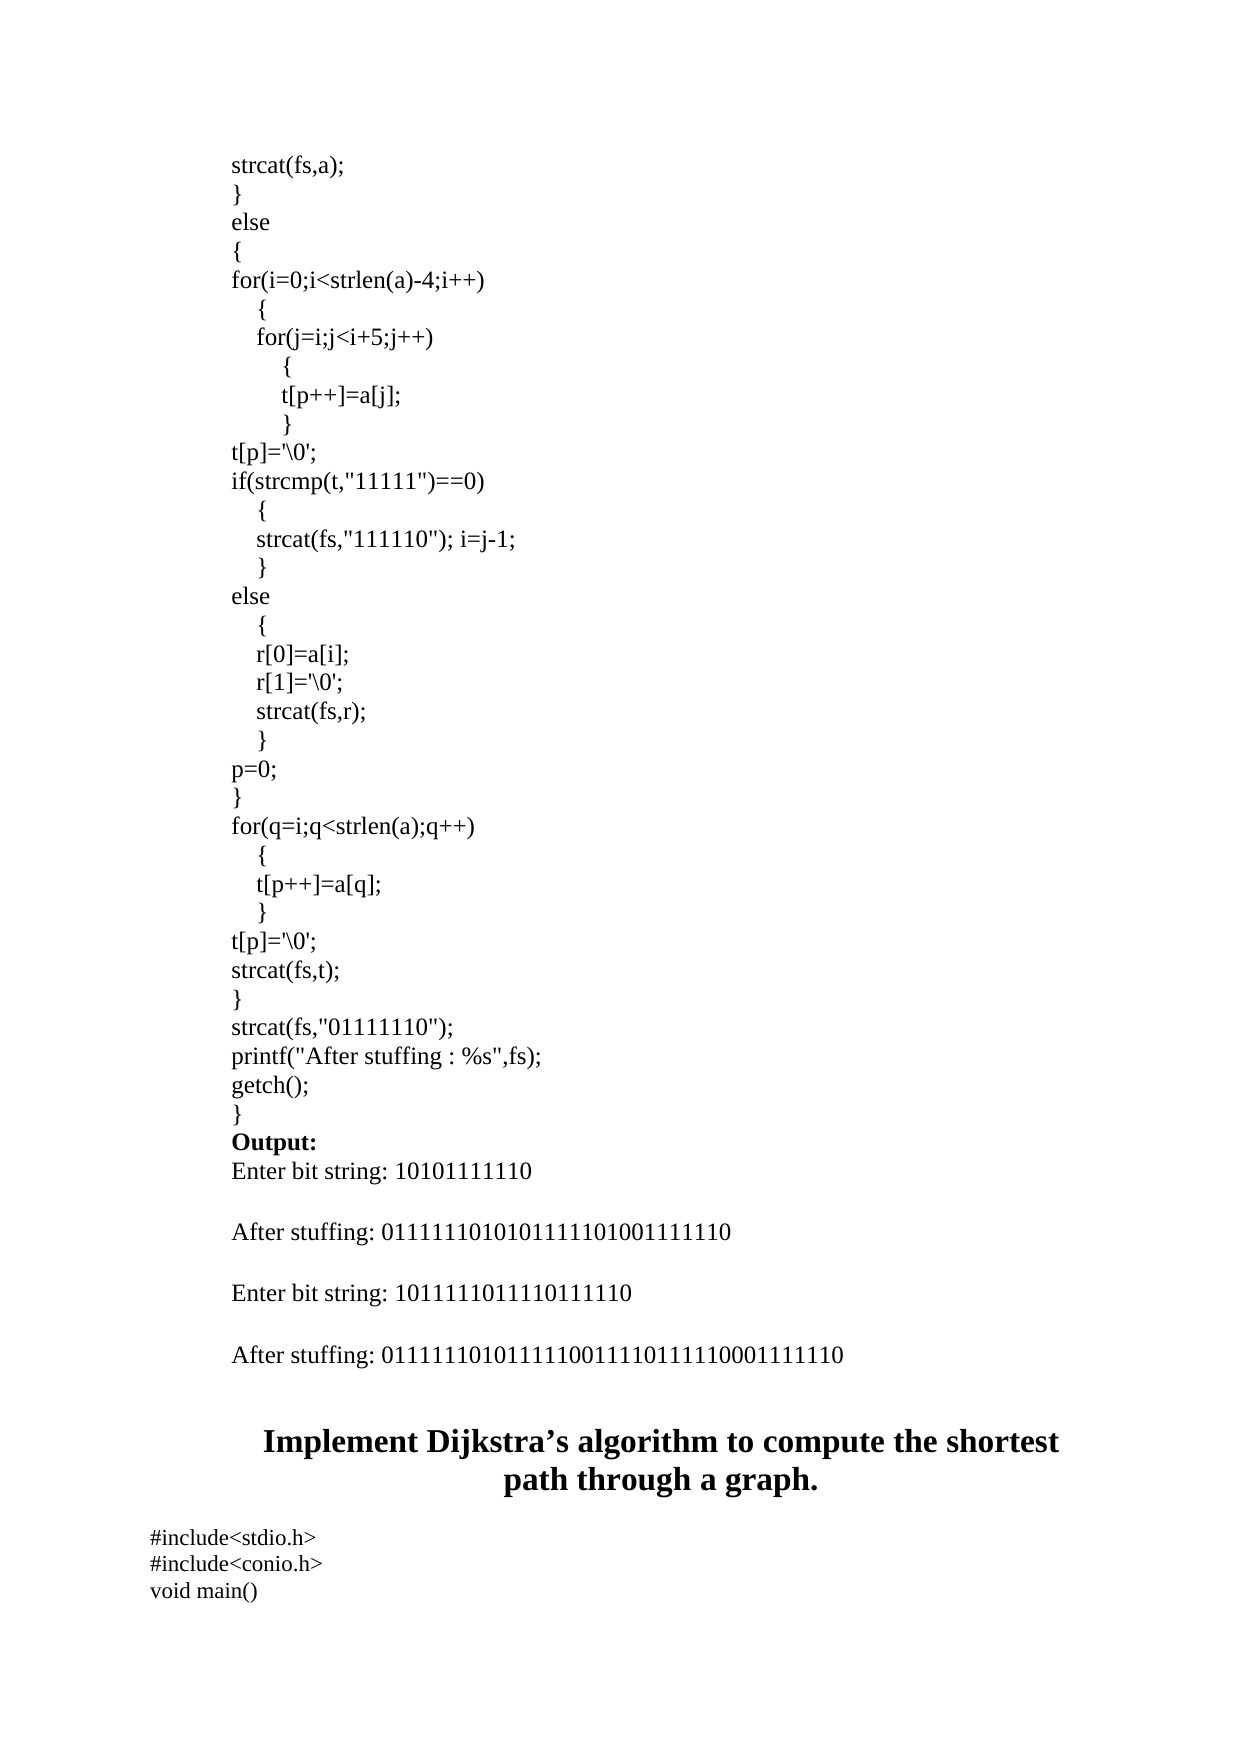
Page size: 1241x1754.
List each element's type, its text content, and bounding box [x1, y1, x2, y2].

subtitle for(i=0;i<strlen(a)-4;i++) [231, 265, 1090, 294]
subtitle printf("After stuffing : %s",fs); [231, 1041, 1090, 1070]
subtitle } [231, 552, 1090, 581]
subtitle r[1]='\0'; [231, 667, 1090, 696]
subtitle { [231, 840, 1090, 869]
subtitle t[p]='\0'; [231, 926, 1090, 955]
subtitle t[p++]=a[j]; [231, 380, 1090, 409]
subtitle r[0]=a[i]; [231, 639, 1090, 667]
subtitle } [231, 179, 1090, 207]
subtitle Implement Dijkstra’s algorithm to compute the shortest path through a graph. [231, 1421, 1090, 1498]
text After stuffing: 0111111010111110011110111110001111110 [231, 1340, 1090, 1368]
subtitle else [231, 581, 1090, 610]
subtitle for(q=i;q<strlen(a);q++) [231, 811, 1090, 840]
text Enter bit string: 10101111110 [231, 1156, 1090, 1185]
subtitle Output: [231, 1127, 1090, 1156]
subtitle strcat(fs,"111110"); i=j-1; [231, 524, 1090, 552]
subtitle } [231, 984, 1090, 1012]
text After stuffing: 0111111010101111101001111110 [231, 1217, 1090, 1246]
subtitle { [231, 294, 1090, 322]
subtitle for(j=i;j<i+5;j++) [231, 322, 1090, 351]
subtitle } [231, 782, 1090, 811]
subtitle } [231, 1099, 1090, 1127]
subtitle } [231, 725, 1090, 754]
text void main() [150, 1577, 1090, 1603]
subtitle strcat(fs,"01111110"); [231, 1012, 1090, 1041]
subtitle if(strcmp(t,"11111")==0) [231, 466, 1090, 495]
subtitle } [231, 897, 1090, 926]
text #include<stdio.h> [150, 1524, 1090, 1551]
subtitle else [231, 207, 1090, 236]
subtitle strcat(fs,a); [231, 150, 1090, 179]
subtitle p=0; [231, 754, 1090, 782]
subtitle { [231, 236, 1090, 265]
subtitle t[p++]=a[q]; [231, 869, 1090, 897]
subtitle { [231, 351, 1090, 380]
subtitle { [231, 610, 1090, 639]
subtitle strcat(fs,t); [231, 955, 1090, 984]
subtitle { [231, 495, 1090, 524]
subtitle } [231, 409, 1090, 437]
text #include<conio.h> [150, 1551, 1090, 1577]
subtitle strcat(fs,r); [231, 696, 1090, 725]
text Enter bit string: 1011111011110111110 [231, 1278, 1090, 1307]
subtitle getch(); [231, 1070, 1090, 1099]
subtitle t[p]='\0'; [231, 437, 1090, 466]
